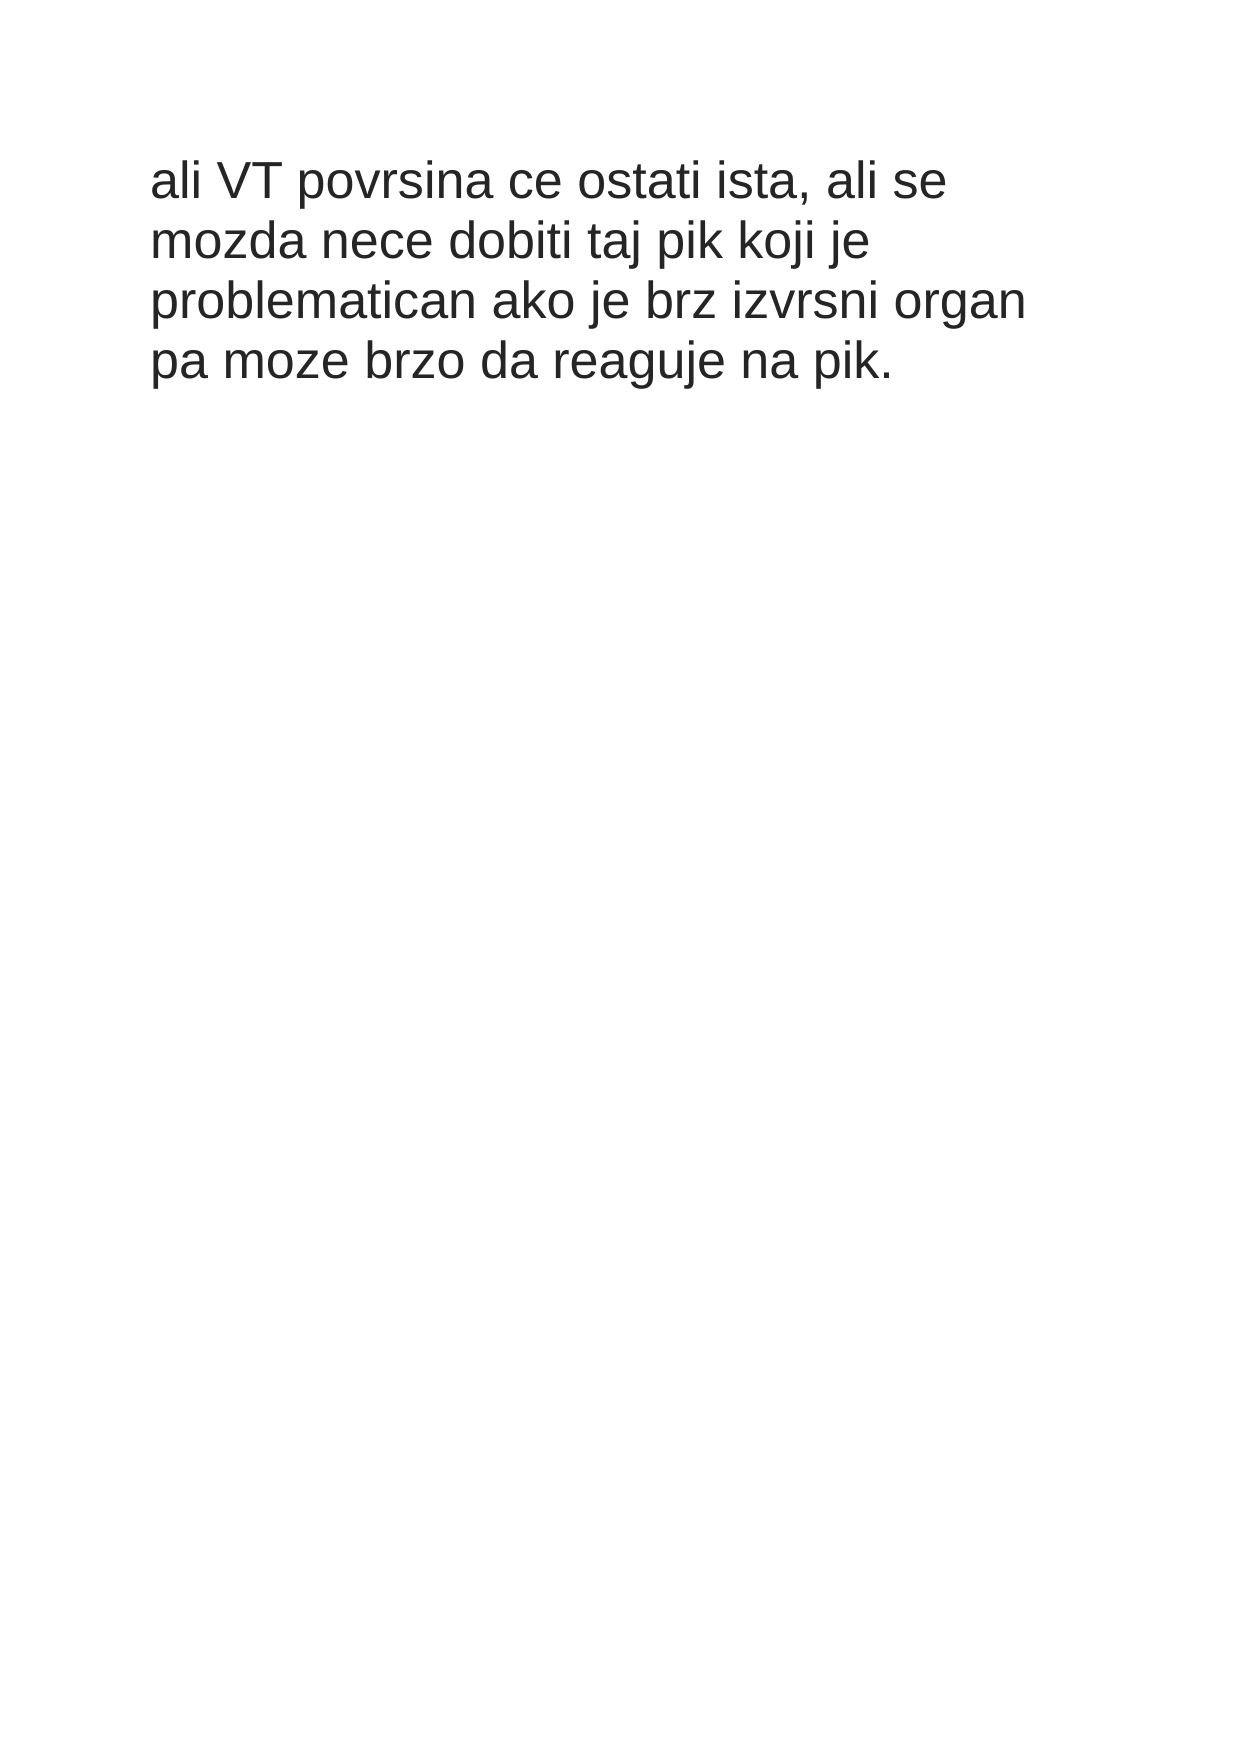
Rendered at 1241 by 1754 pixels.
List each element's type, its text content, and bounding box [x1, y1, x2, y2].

text ali VT povrsina ce ostati ista, ali se mozda nece dobiti taj pik koji je problematican ako je brz izvrsni organ pa moze brzo da reaguje na pik. [150, 150, 1090, 389]
